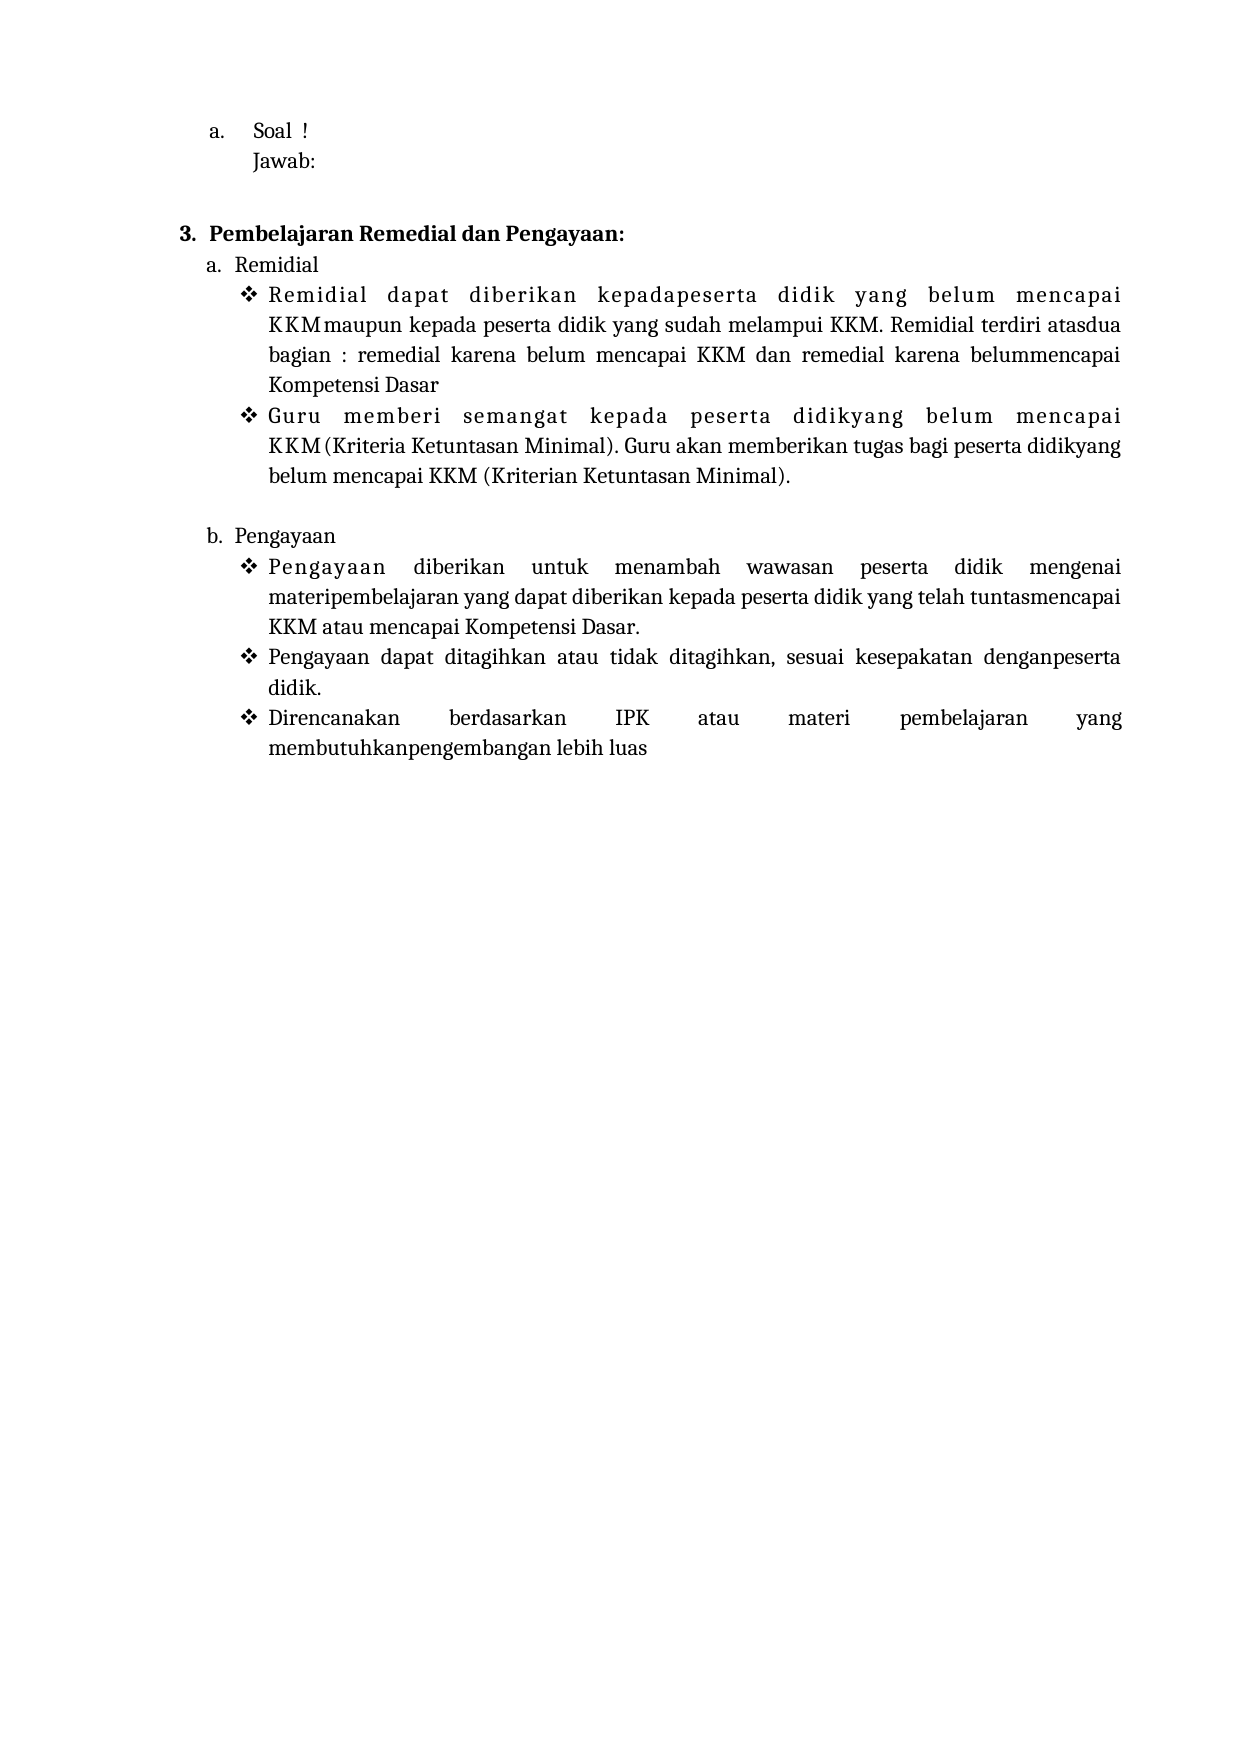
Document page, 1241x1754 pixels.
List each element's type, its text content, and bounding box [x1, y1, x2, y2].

list Pembelajaran Remedial dan Pengayaan: [179, 221, 1122, 248]
list Jawab: [253, 148, 1122, 175]
list Remidial [206, 251, 1122, 278]
list Pengayaan dapat ditagihkan atau tidak ditagihkan, sesuai kesepakatan denganpeserta didik. [239, 644, 1122, 701]
list Remidial dapat diberikan kepadapeserta didik yang belum mencapai KKMmaupun kepada peserta didik yang sudah melampui KKM. Remidial terdiri atasdua bagian : remedial karena belum mencapai KKM dan remedial karena belummencapai Kompetensi Dasar [239, 282, 1122, 399]
list Direncanakan berdasarkan IPK atau materi pembelajaran yang membutuhkanpengembangan lebih luas [239, 704, 1122, 761]
list Pengayaan diberikan untuk menambah wawasan peserta didik mengenai materipembelajaran yang dapat diberikan kepada peserta didik yang telah tuntasmencapai KKM atau mencapai Kompetensi Dasar. [239, 553, 1122, 640]
list Soal ! [209, 118, 1122, 144]
list Guru memberi semangat kepada peserta didikyang belum mencapai KKM(Kriteria Ketuntasan Minimal). Guru akan memberikan tugas bagi peserta didikyang belum mencapai KKM (Kriterian Ketuntasan Minimal). [239, 402, 1122, 489]
list Pengayaan [206, 523, 1122, 550]
